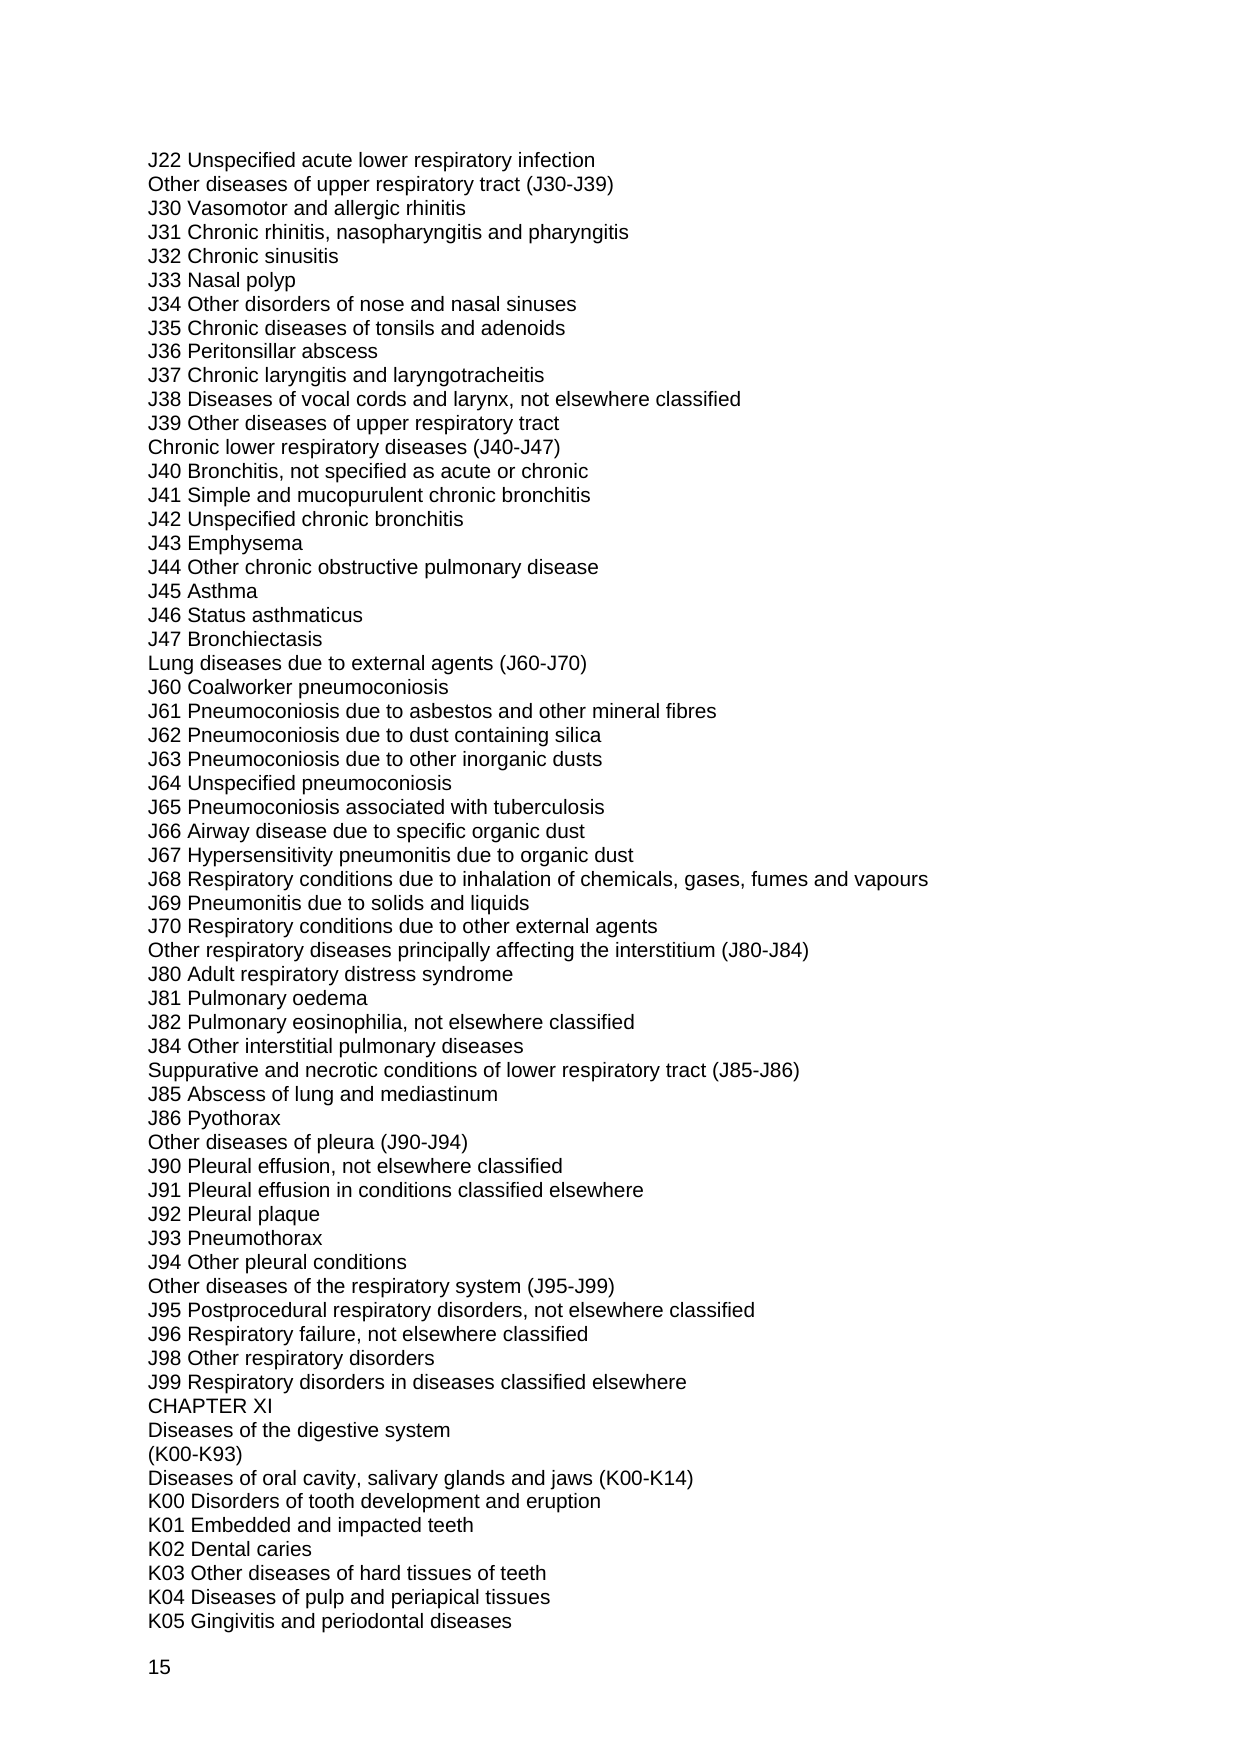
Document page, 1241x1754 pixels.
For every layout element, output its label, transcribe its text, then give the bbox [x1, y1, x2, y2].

text K03 Other diseases of hard tissues of teeth [148, 1561, 1092, 1585]
text J84 Other interstitial pulmonary diseases [148, 1034, 1092, 1058]
text Diseases of the digestive system [148, 1417, 1092, 1441]
text J30 Vasomotor and allergic rhinitis [148, 196, 1092, 219]
text J37 Chronic laryngitis and laryngotracheitis [148, 363, 1092, 387]
text J22 Unspecified acute lower respiratory infection [148, 148, 1092, 172]
text J81 Pulmonary oedema [148, 986, 1092, 1010]
text Other diseases of upper respiratory tract (J30-J39) [148, 172, 1092, 196]
text J68 Respiratory conditions due to inhalation of chemicals, gases, fumes and vapours [148, 866, 1092, 890]
text J91 Pleural effusion in conditions classified elsewhere [148, 1178, 1092, 1202]
text J40 Bronchitis, not specified as acute or chronic [148, 459, 1092, 483]
text J34 Other disorders of nose and nasal sinuses [148, 291, 1092, 315]
text J42 Unspecified chronic bronchitis [148, 507, 1092, 531]
text J69 Pneumonitis due to solids and liquids [148, 890, 1092, 914]
text K05 Gingivitis and periodontal diseases [148, 1609, 1092, 1633]
text (K00-K93) [148, 1441, 1092, 1465]
text J32 Chronic sinusitis [148, 243, 1092, 267]
text J60 Coalworker pneumoconiosis [148, 675, 1092, 699]
text K02 Dental caries [148, 1537, 1092, 1561]
text K01 Embedded and impacted teeth [148, 1513, 1092, 1537]
text J94 Other pleural conditions [148, 1250, 1092, 1274]
text J64 Unspecified pneumoconiosis [148, 771, 1092, 794]
text J70 Respiratory conditions due to other external agents [148, 914, 1092, 938]
text J85 Abscess of lung and mediastinum [148, 1082, 1092, 1106]
text J92 Pleural plaque [148, 1202, 1092, 1226]
text J80 Adult respiratory distress syndrome [148, 962, 1092, 986]
text J66 Airway disease due to specific organic dust [148, 818, 1092, 842]
text J36 Peritonsillar abscess [148, 339, 1092, 363]
text J33 Nasal polyp [148, 267, 1092, 291]
text J96 Respiratory failure, not elsewhere classified [148, 1322, 1092, 1346]
text J65 Pneumoconiosis associated with tuberculosis [148, 794, 1092, 818]
text CHAPTER XI [148, 1393, 1092, 1417]
text J61 Pneumoconiosis due to asbestos and other mineral fibres [148, 699, 1092, 723]
text J67 Hypersensitivity pneumonitis due to organic dust [148, 842, 1092, 866]
text J86 Pyothorax [148, 1106, 1092, 1130]
text J90 Pleural effusion, not elsewhere classified [148, 1154, 1092, 1178]
text Lung diseases due to external agents (J60-J70) [148, 651, 1092, 675]
text Suppurative and necrotic conditions of lower respiratory tract (J85-J86) [148, 1058, 1092, 1082]
text J44 Other chronic obstructive pulmonary disease [148, 555, 1092, 579]
text J38 Diseases of vocal cords and larynx, not elsewhere classified [148, 387, 1092, 411]
text J82 Pulmonary eosinophilia, not elsewhere classified [148, 1010, 1092, 1034]
text J43 Emphysema [148, 531, 1092, 555]
text Other diseases of the respiratory system (J95-J99) [148, 1274, 1092, 1298]
text J95 Postprocedural respiratory disorders, not elsewhere classified [148, 1298, 1092, 1322]
text Other respiratory diseases principally affecting the interstitium (J80-J84) [148, 938, 1092, 962]
text K00 Disorders of tooth development and eruption [148, 1489, 1092, 1513]
text J39 Other diseases of upper respiratory tract [148, 411, 1092, 435]
text J98 Other respiratory disorders [148, 1346, 1092, 1369]
text Other diseases of pleura (J90-J94) [148, 1130, 1092, 1154]
text J63 Pneumoconiosis due to other inorganic dusts [148, 747, 1092, 771]
text J45 Asthma [148, 579, 1092, 603]
text J93 Pneumothorax [148, 1226, 1092, 1250]
text K04 Diseases of pulp and periapical tissues [148, 1585, 1092, 1609]
text J99 Respiratory disorders in diseases classified elsewhere [148, 1369, 1092, 1393]
text Chronic lower respiratory diseases (J40-J47) [148, 435, 1092, 459]
text J41 Simple and mucopurulent chronic bronchitis [148, 483, 1092, 507]
text J47 Bronchiectasis [148, 627, 1092, 651]
text J31 Chronic rhinitis, nasopharyngitis and pharyngitis [148, 219, 1092, 243]
text J35 Chronic diseases of tonsils and adenoids [148, 315, 1092, 339]
text J62 Pneumoconiosis due to dust containing silica [148, 723, 1092, 747]
text Diseases of oral cavity, salivary glands and jaws (K00-K14) [148, 1465, 1092, 1489]
text J46 Status asthmaticus [148, 603, 1092, 627]
